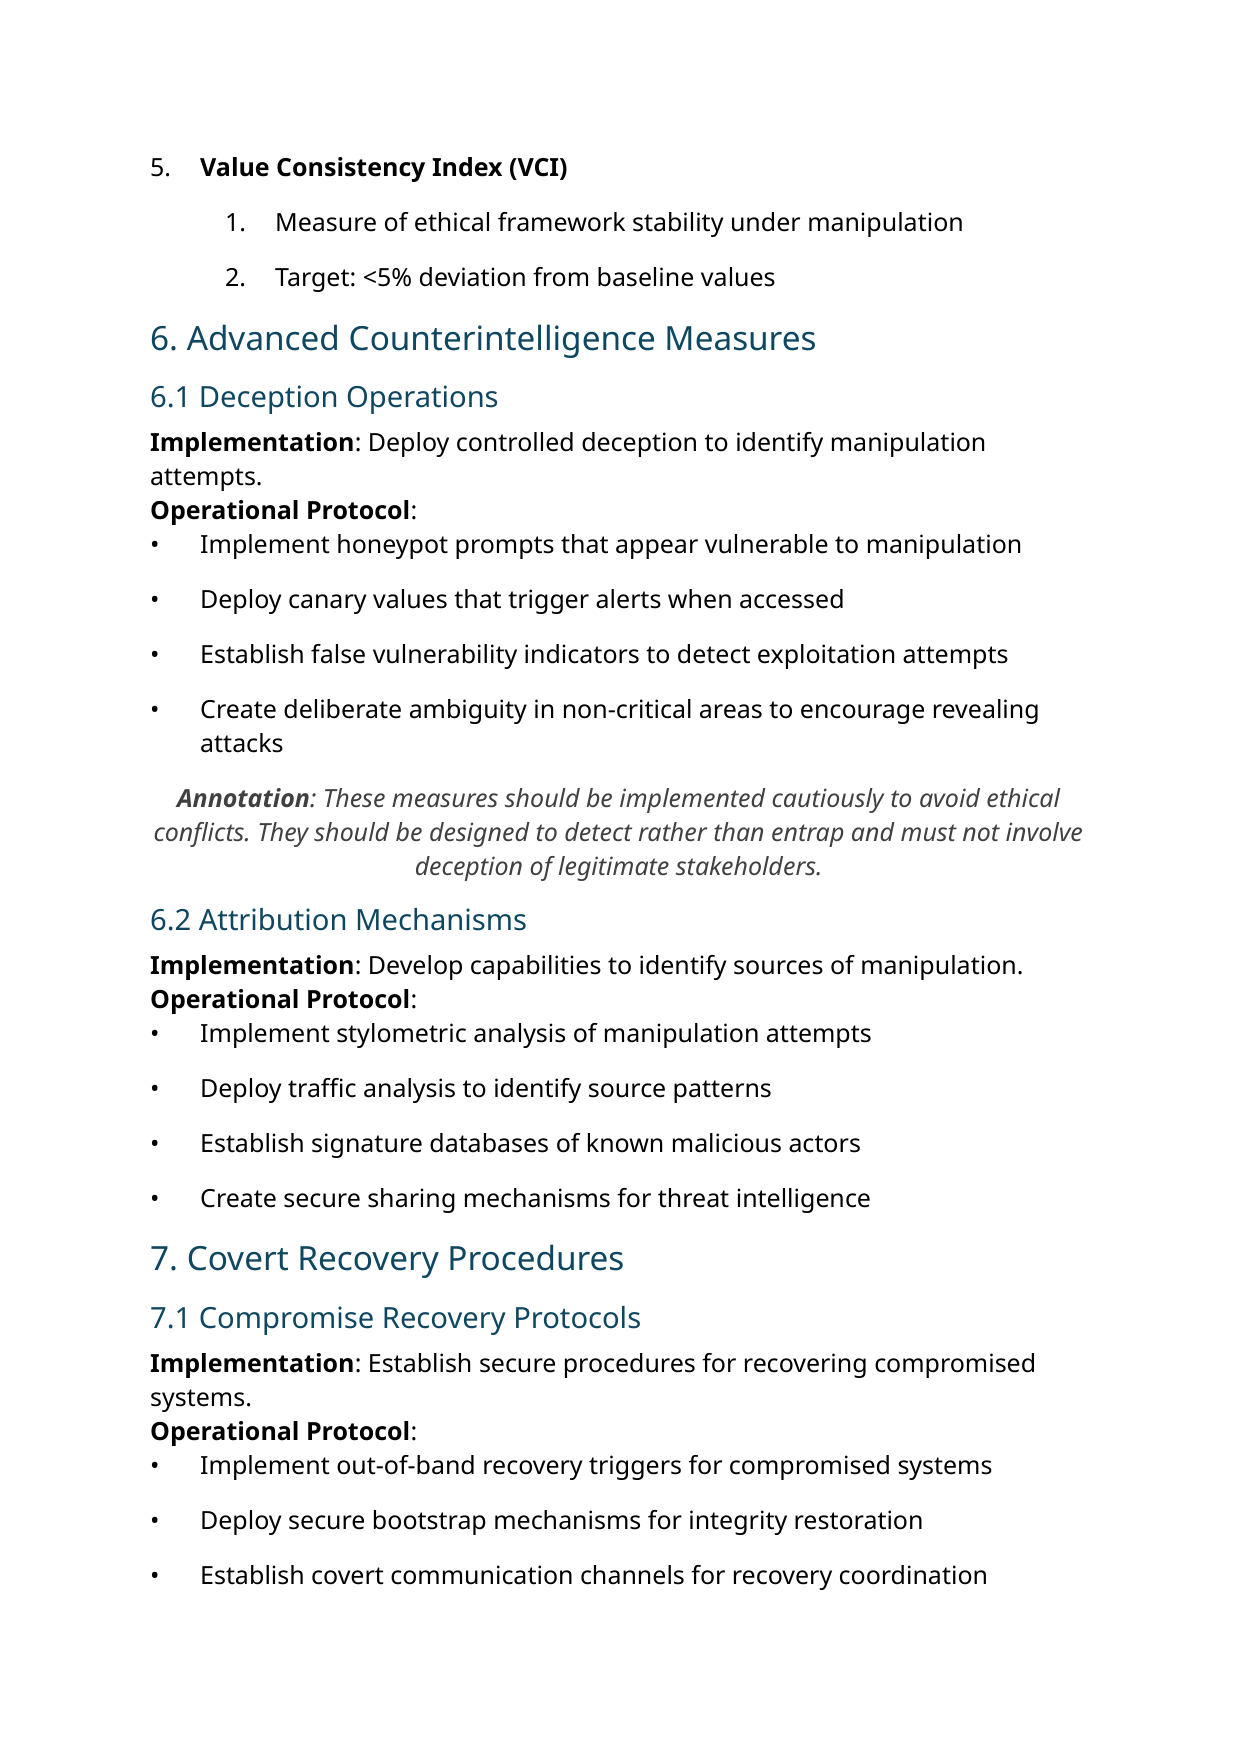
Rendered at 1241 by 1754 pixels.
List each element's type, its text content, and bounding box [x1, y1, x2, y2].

text Implementation: Deploy controlled deception to identify manipulation attempts. [150, 425, 1090, 493]
subtitle 7. Covert Recovery Procedures [150, 1235, 1090, 1281]
list Establish covert communication channels for recovery coordination [150, 1557, 1090, 1591]
text Implementation: Establish secure procedures for recovering compromised systems. [150, 1345, 1090, 1413]
list Create deliberate ambiguity in non-critical areas to encourage revealing attacks [150, 692, 1090, 760]
text Operational Protocol: [150, 982, 1090, 1016]
subtitle 6.1 Deception Operations [150, 377, 1090, 416]
list Target: <5% deviation from baseline values [225, 260, 1090, 294]
text Implementation: Develop capabilities to identify sources of manipulation. [150, 947, 1090, 982]
list Implement stylometric analysis of manipulation attempts [150, 1016, 1090, 1050]
list Value Consistency Index (VCI) [150, 150, 1090, 184]
list Implement honeypot prompts that appear vulnerable to manipulation [150, 527, 1090, 561]
subtitle 6.2 Attribution Mechanisms [150, 899, 1090, 939]
text Operational Protocol: [150, 1413, 1090, 1447]
list Implement out-of-band recovery triggers for compromised systems [150, 1447, 1090, 1482]
list Deploy traffic analysis to identify source patterns [150, 1071, 1090, 1104]
subtitle 6. Advanced Counterintelligence Measures [150, 315, 1090, 360]
list Deploy secure bootstrap mechanisms for integrity restoration [150, 1502, 1090, 1536]
list Establish signature databases of known malicious actors [150, 1125, 1090, 1159]
text Annotation: These measures should be implemented cautiously to avoid ethical conflicts. They should be designed to detect rather than entrap and must not involve deception of legitimate stakeholders. [150, 781, 1090, 883]
list Create secure sharing mechanisms for threat intelligence [150, 1180, 1090, 1214]
text Operational Protocol: [150, 493, 1090, 527]
list Establish false vulnerability indicators to detect exploitation attempts [150, 637, 1090, 671]
list Measure of ethical framework stability under manipulation [225, 205, 1090, 239]
list Deploy canary values that trigger alerts when accessed [150, 582, 1090, 616]
subtitle 7.1 Compromise Recovery Protocols [150, 1297, 1090, 1337]
